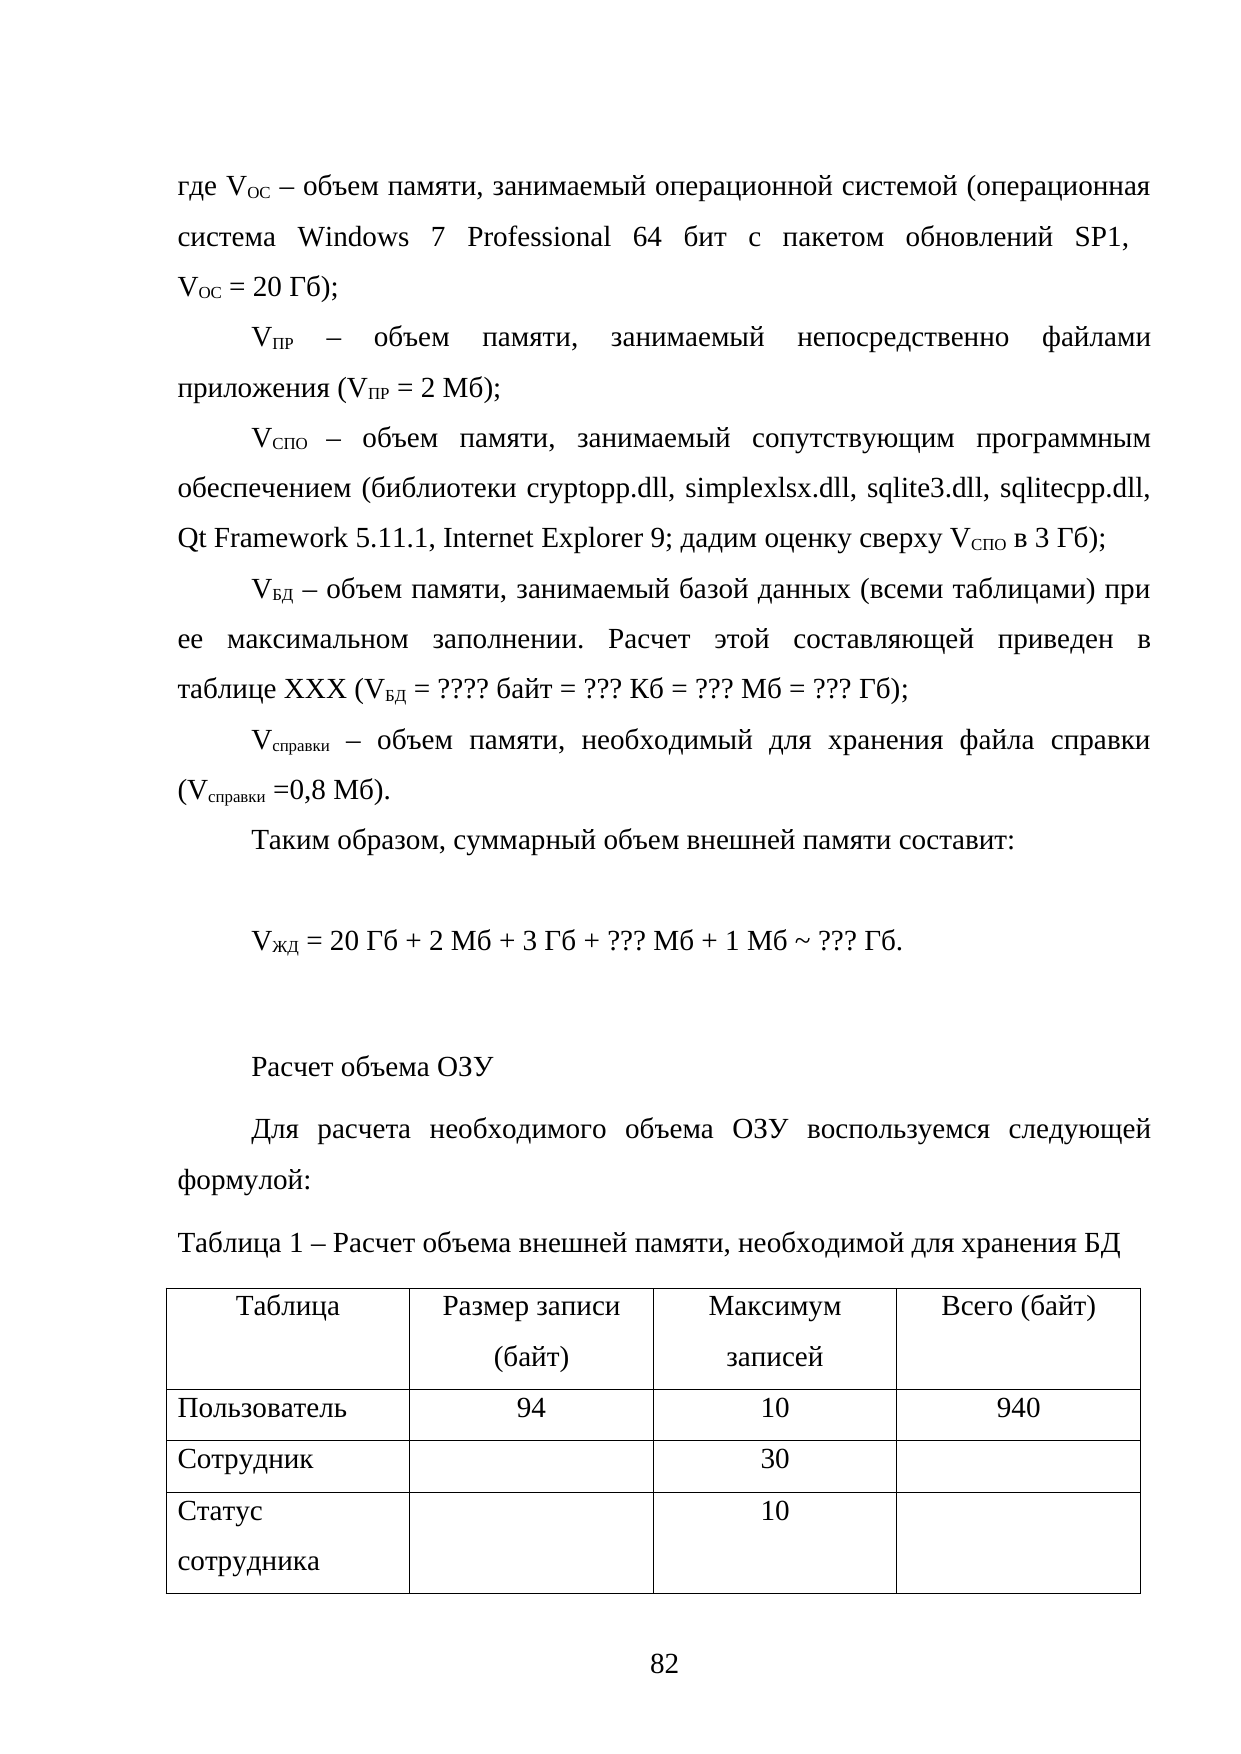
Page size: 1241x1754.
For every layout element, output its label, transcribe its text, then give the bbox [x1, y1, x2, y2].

text VСПО – объем памяти, занимаемый сопутствующим программным обеспечением (библиотеки cryptopp.dll, simplexlsx.dll, sqlite3.dll, sqlitecpp.dll, Qt Framework 5.11.1, Internet Explorer 9; дадим оценку сверху VСПО в 3 Гб); [177, 420, 1152, 554]
table_cell [897, 1441, 1140, 1492]
table_cell 30 [654, 1441, 896, 1492]
table_cell Пользователь [167, 1390, 409, 1440]
text где VОС – объем памяти, занимаемый операционной системой (операционная система Windows 7 Professional 64 бит с пакетом обновлений SP1, VОС = 20 Гб); [177, 168, 1152, 303]
text VБД – объем памяти, занимаемый базой данных (всеми таблицами) при ее максимальном заполнении. Расчет этой составляющей приведен в таблице ХХХ (VБД = ???? байт = ??? Кб = ??? Мб = ??? Гб); [177, 571, 1152, 705]
table_header Размер записи (байт) [410, 1289, 653, 1389]
text Расчет объема ОЗУ [177, 1049, 1152, 1082]
table_cell 940 [897, 1390, 1140, 1440]
table_cell [410, 1493, 653, 1593]
table_header Всего (байт) [897, 1289, 1140, 1389]
table_header Максимум записей [654, 1289, 896, 1389]
table_cell [897, 1493, 1140, 1593]
text Таблица ХХХ – Расчет объема внешней памяти, необходимой для хранения БД [177, 1225, 1152, 1258]
text Для расчета необходимого объема ОЗУ воспользуемся следующей формулой: [177, 1112, 1152, 1195]
table_cell Статус сотрудника [167, 1493, 409, 1593]
text Vсправки – объем памяти, необходимый для хранения файла справки (Vсправки =0,8 Мб). [177, 722, 1152, 806]
table_header Таблица [167, 1289, 409, 1389]
text VЖД = 20 Гб + 2 Мб + 3 Гб + ??? Мб + 1 Мб ~ ??? Гб. [177, 923, 1152, 957]
table_cell 10 [654, 1390, 896, 1440]
table_cell 10 [654, 1493, 896, 1593]
text VПР – объем памяти, занимаемый непосредственно файлами приложения (VПР = 2 Мб); [177, 319, 1152, 403]
table_cell 94 [410, 1390, 653, 1440]
table_cell [410, 1441, 653, 1492]
text Таким образом, суммарный объем внешней памяти составит: [177, 822, 1152, 856]
table_cell Сотрудник [167, 1441, 409, 1492]
